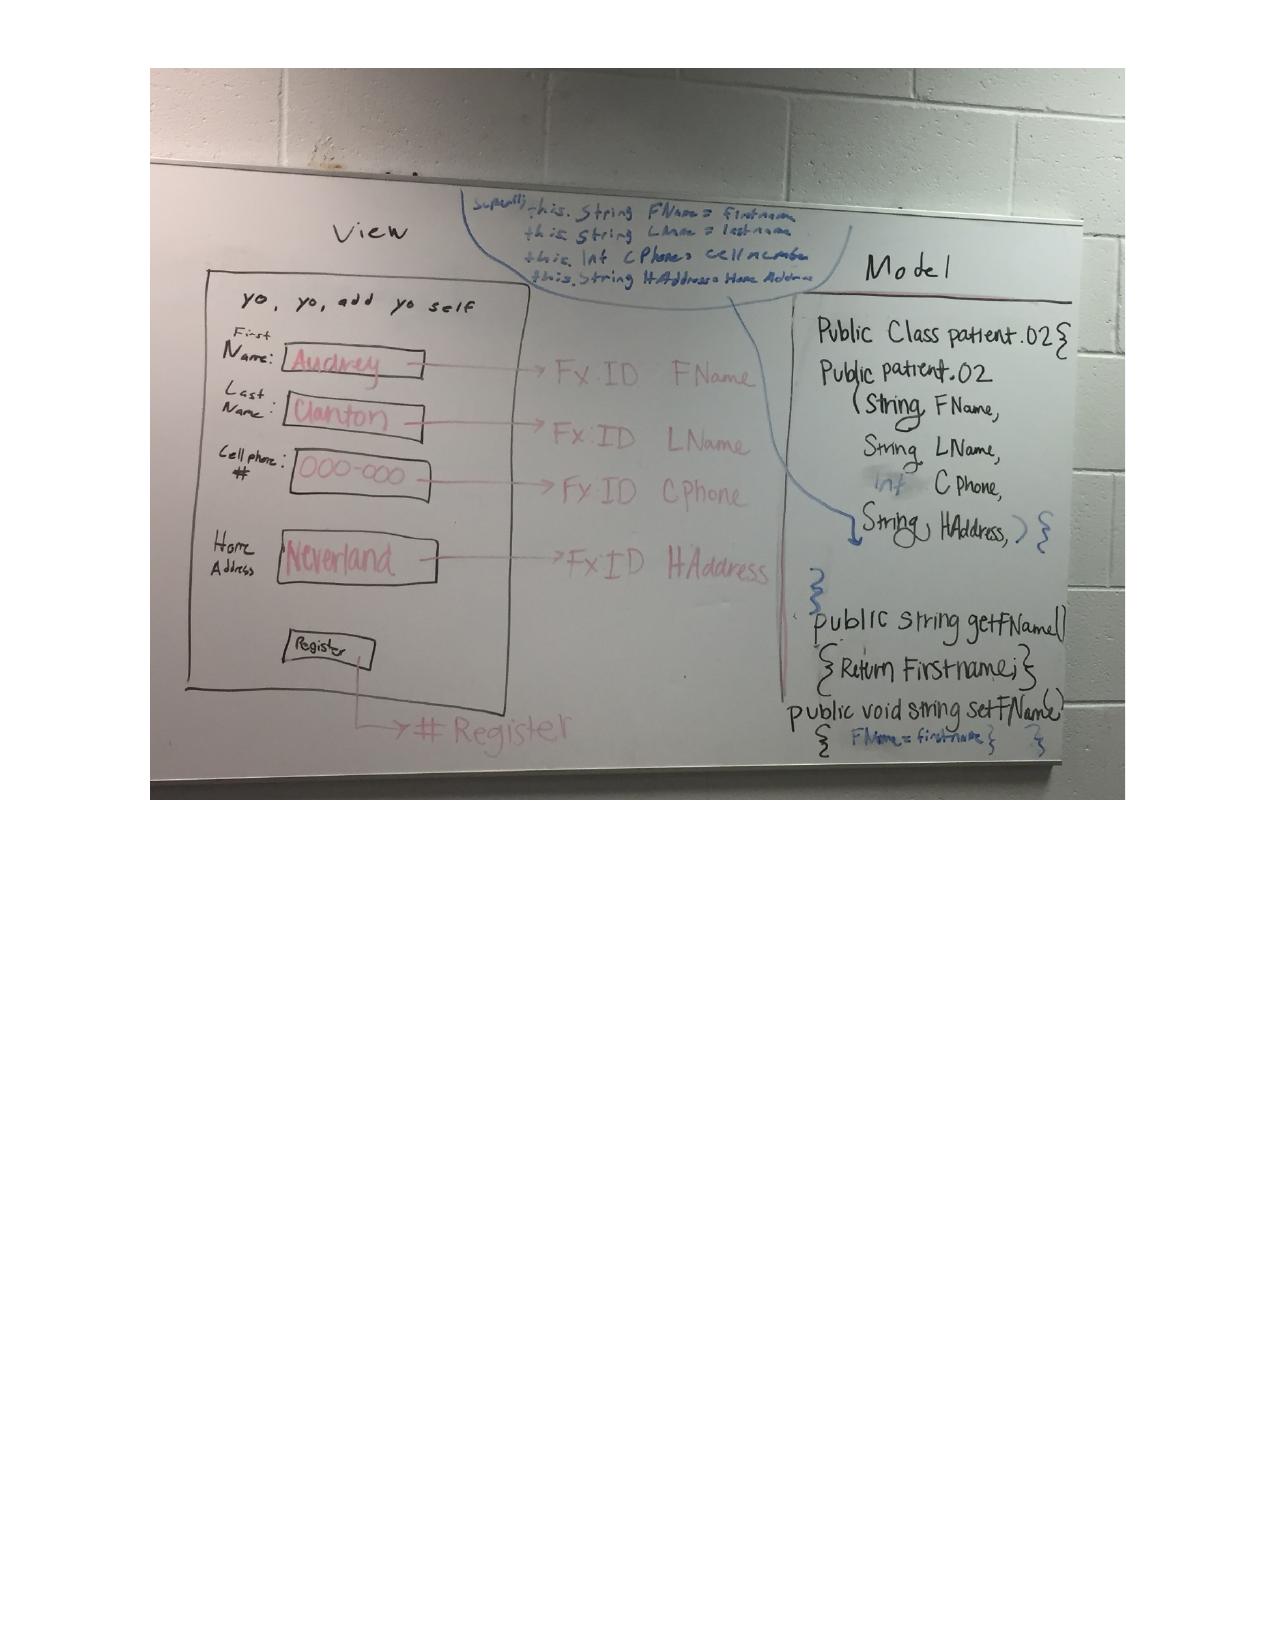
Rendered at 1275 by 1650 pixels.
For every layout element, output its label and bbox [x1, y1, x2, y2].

picture [150, 68, 1125, 800]
